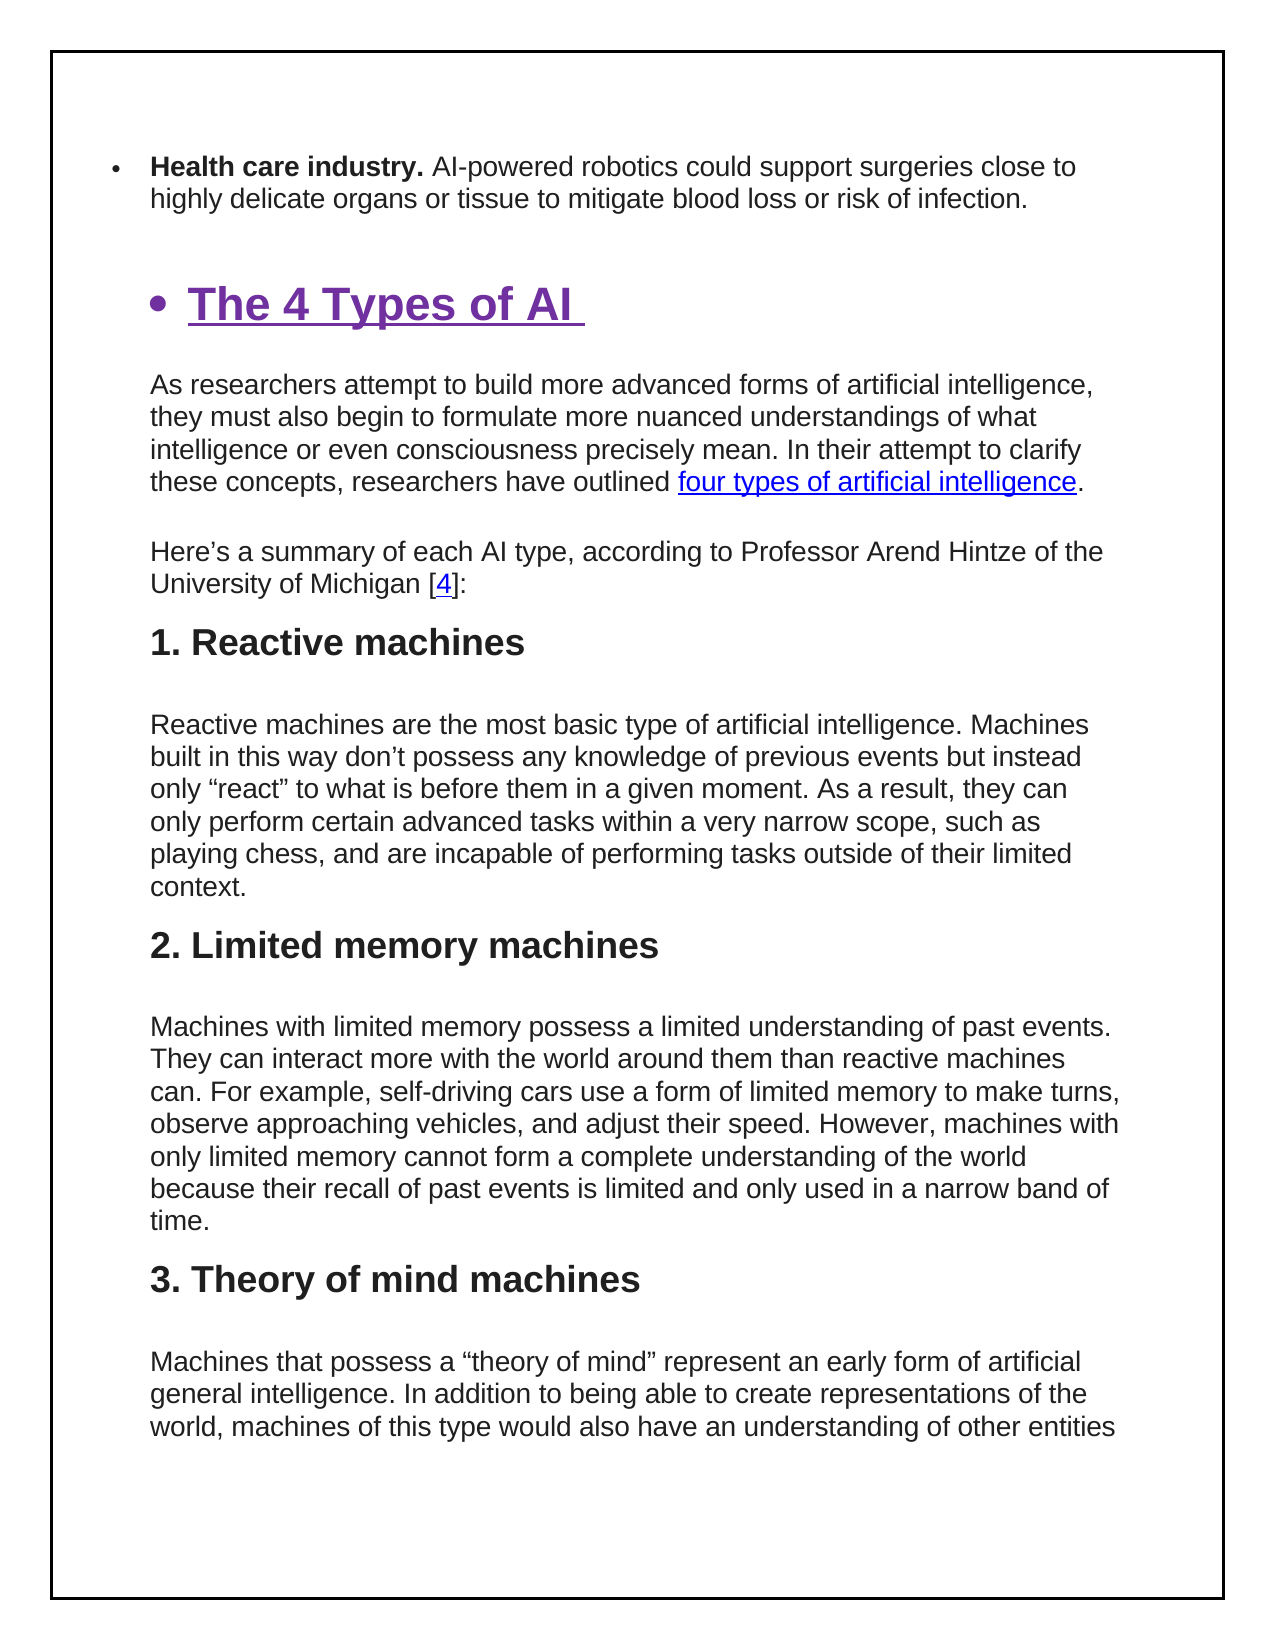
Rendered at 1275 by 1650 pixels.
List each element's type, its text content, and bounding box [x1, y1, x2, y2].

subtitle 1. Reactive machines [150, 621, 1125, 664]
text Here’s a summary of each AI type, according to Professor Arend Hintze of the University of Michigan [4]: [150, 535, 1125, 600]
text Reactive machines are the most basic type of artificial intelligence. Machines built in this way don’t possess any knowledge of previous events but instead only “react” to what is before them in a given moment. As a result, they can only perform certain advanced tasks within a very narrow scope, such as playing chess, and are incapable of performing tasks outside of their limited context. [150, 708, 1125, 902]
text Machines with limited memory possess a limited understanding of past events. They can interact more with the world around them than reactive machines can. For example, self-driving cars use a form of limited memory to make turns, observe approaching vehicles, and adjust their speed. However, machines with only limited memory cannot form a complete understanding of the world because their recall of past events is limited and only used in a narrow band of time. [150, 1010, 1125, 1237]
list Health care industry. AI-powered robotics could support surgeries close to highly delicate organs or tissue to mitigate blood loss or risk of infection. [112, 150, 1125, 215]
text As researchers attempt to build more advanced forms of artificial intelligence, they must also begin to formulate more nuanced understandings of what intelligence or even consciousness precisely mean. In their attempt to clarify these concepts, researchers have outlined four types of artificial intelligence. [150, 368, 1125, 497]
subtitle The 4 Types of AI [150, 276, 1125, 330]
subtitle 3. Theory of mind machines [150, 1258, 1125, 1301]
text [150, 1345, 1125, 1442]
subtitle 2. Limited memory machines [150, 923, 1125, 966]
